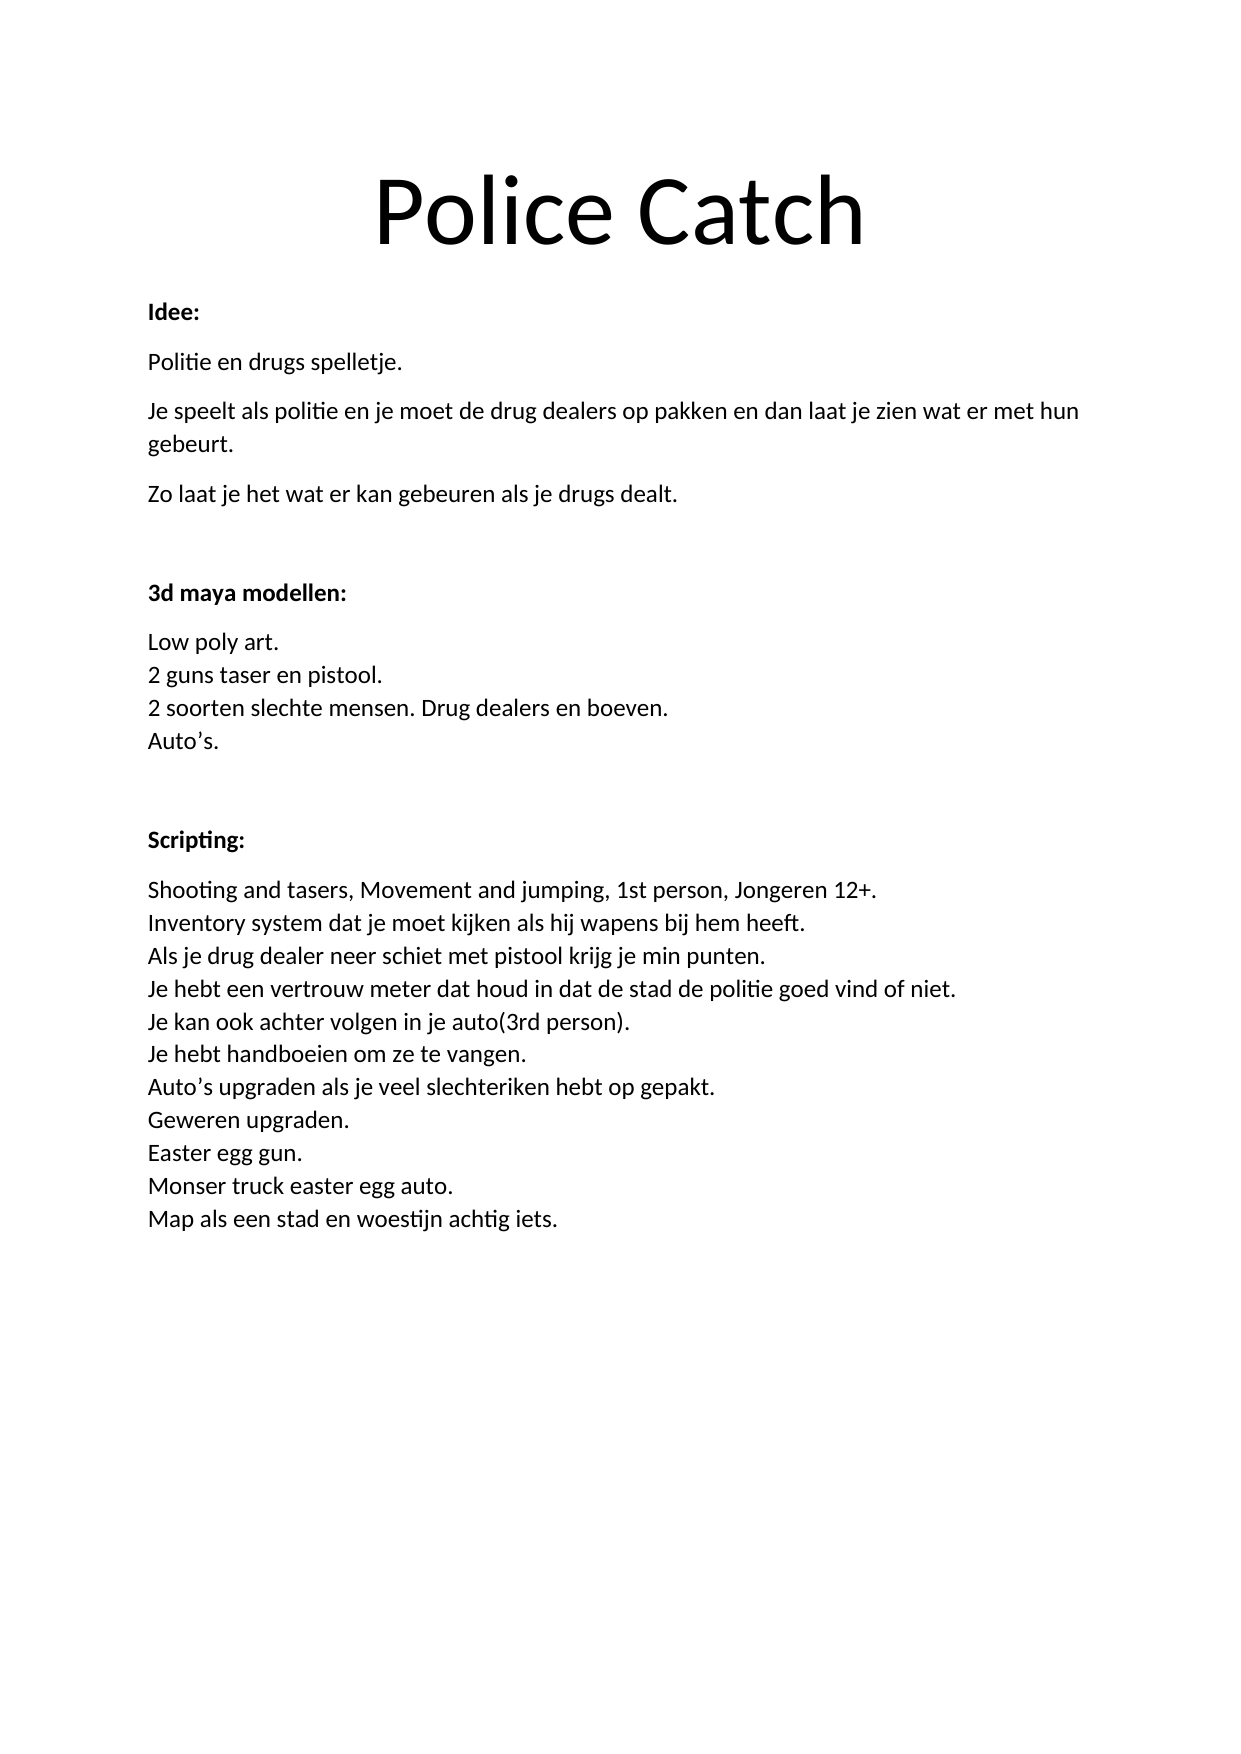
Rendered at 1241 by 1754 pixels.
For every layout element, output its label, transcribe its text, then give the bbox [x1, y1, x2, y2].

text Zo laat je het wat er kan gebeuren als je drugs dealt. [148, 478, 1093, 508]
text 3d maya modellen: [148, 577, 1093, 607]
text Shooting and tasers, Movement and jumping, 1st person, Jongeren 12+. Inventory system dat je moet kijken als hij wapens bij hem heeft. Als je drug dealer neer schiet met pistool krijg je min punten. Je hebt een vertrouw meter dat houd in dat de stad de politie goed vind of niet. Je kan ook achter volgen in je auto(3rd person). Je hebt handboeien om ze te vangen. Auto’s upgraden als je veel slechteriken hebt op gepakt. Geweren upgraden. Easter egg gun. Monser truck easter egg auto. Map als een stad en woestijn achtig iets. [148, 874, 1093, 1234]
text Low poly art. 2 guns taser en pistool. 2 soorten slechte mensen. Drug dealers en boeven. Auto’s. [148, 626, 1093, 756]
text Politie en drugs spelletje. [148, 346, 1093, 376]
text Idee: [148, 296, 1093, 327]
text Police Catch [148, 148, 1093, 270]
text Je speelt als politie en je moet de drug dealers op pakken en dan laat je zien wat er met hun gebeurt. [148, 395, 1093, 459]
text Scripting: [148, 824, 1093, 855]
